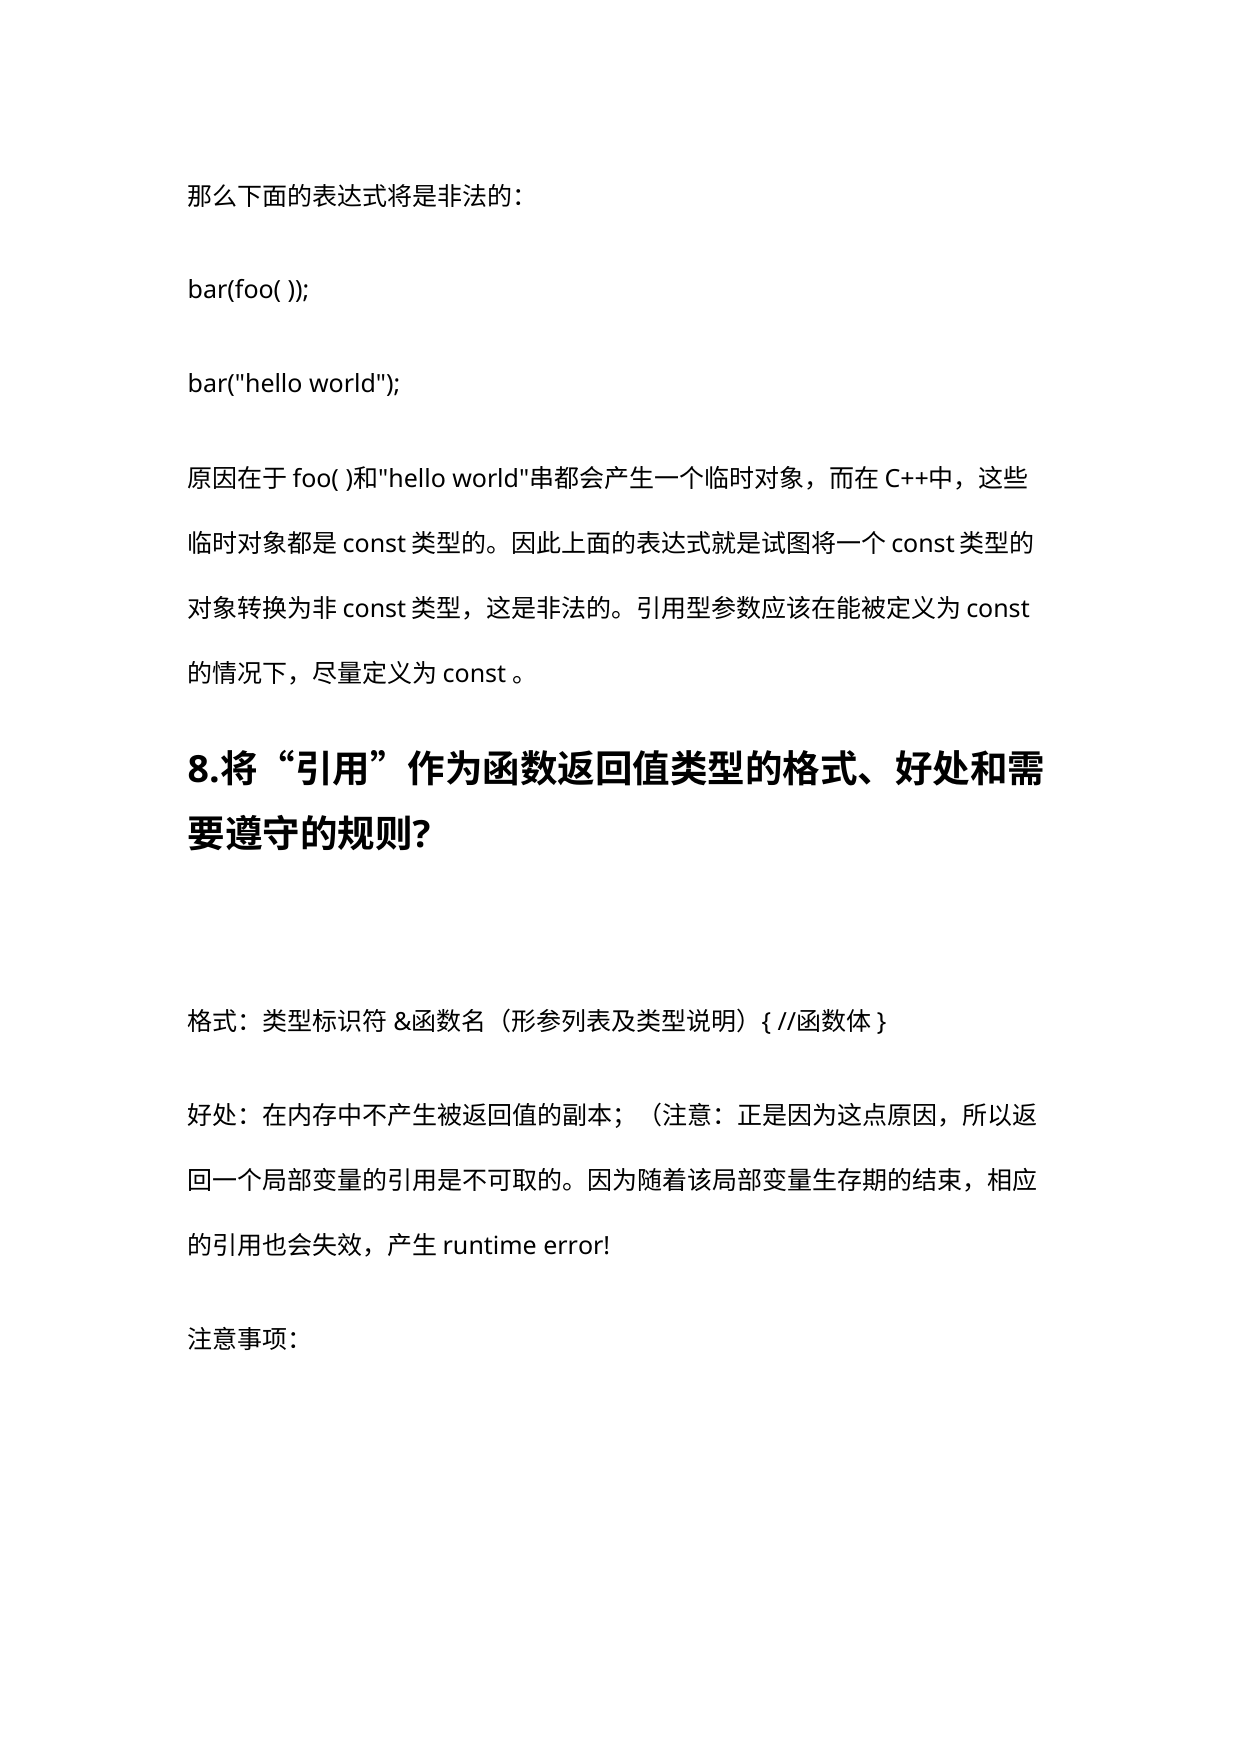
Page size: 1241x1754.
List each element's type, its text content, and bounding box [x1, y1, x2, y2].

text 8.将“引用”作为函数返回值类型的格式、好处和需要遵守的规则? [187, 734, 1053, 864]
text 格式：类型标识符 &函数名（形参列表及类型说明）{ //函数体 } [187, 987, 1053, 1052]
text 注意事项： [187, 1305, 1053, 1370]
text 那么下面的表达式将是非法的： [187, 162, 1053, 227]
text bar(foo( )); [187, 256, 1053, 321]
text 好处：在内存中不产生被返回值的副本；（注意：正是因为这点原因，所以返回一个局部变量的引用是不可取的。因为随着该局部变量生存期的结束，相应的引用也会失效，产生runtime error! [187, 1081, 1053, 1276]
text 原因在于foo( )和"hello world"串都会产生一个临时对象，而在C++中，这些临时对象都是const类型的。因此上面的表达式就是试图将一个const类型的对象转换为非const类型，这是非法的。引用型参数应该在能被定义为const的情况下，尽量定义为const 。 [187, 444, 1053, 704]
text bar("hello world"); [187, 350, 1053, 415]
